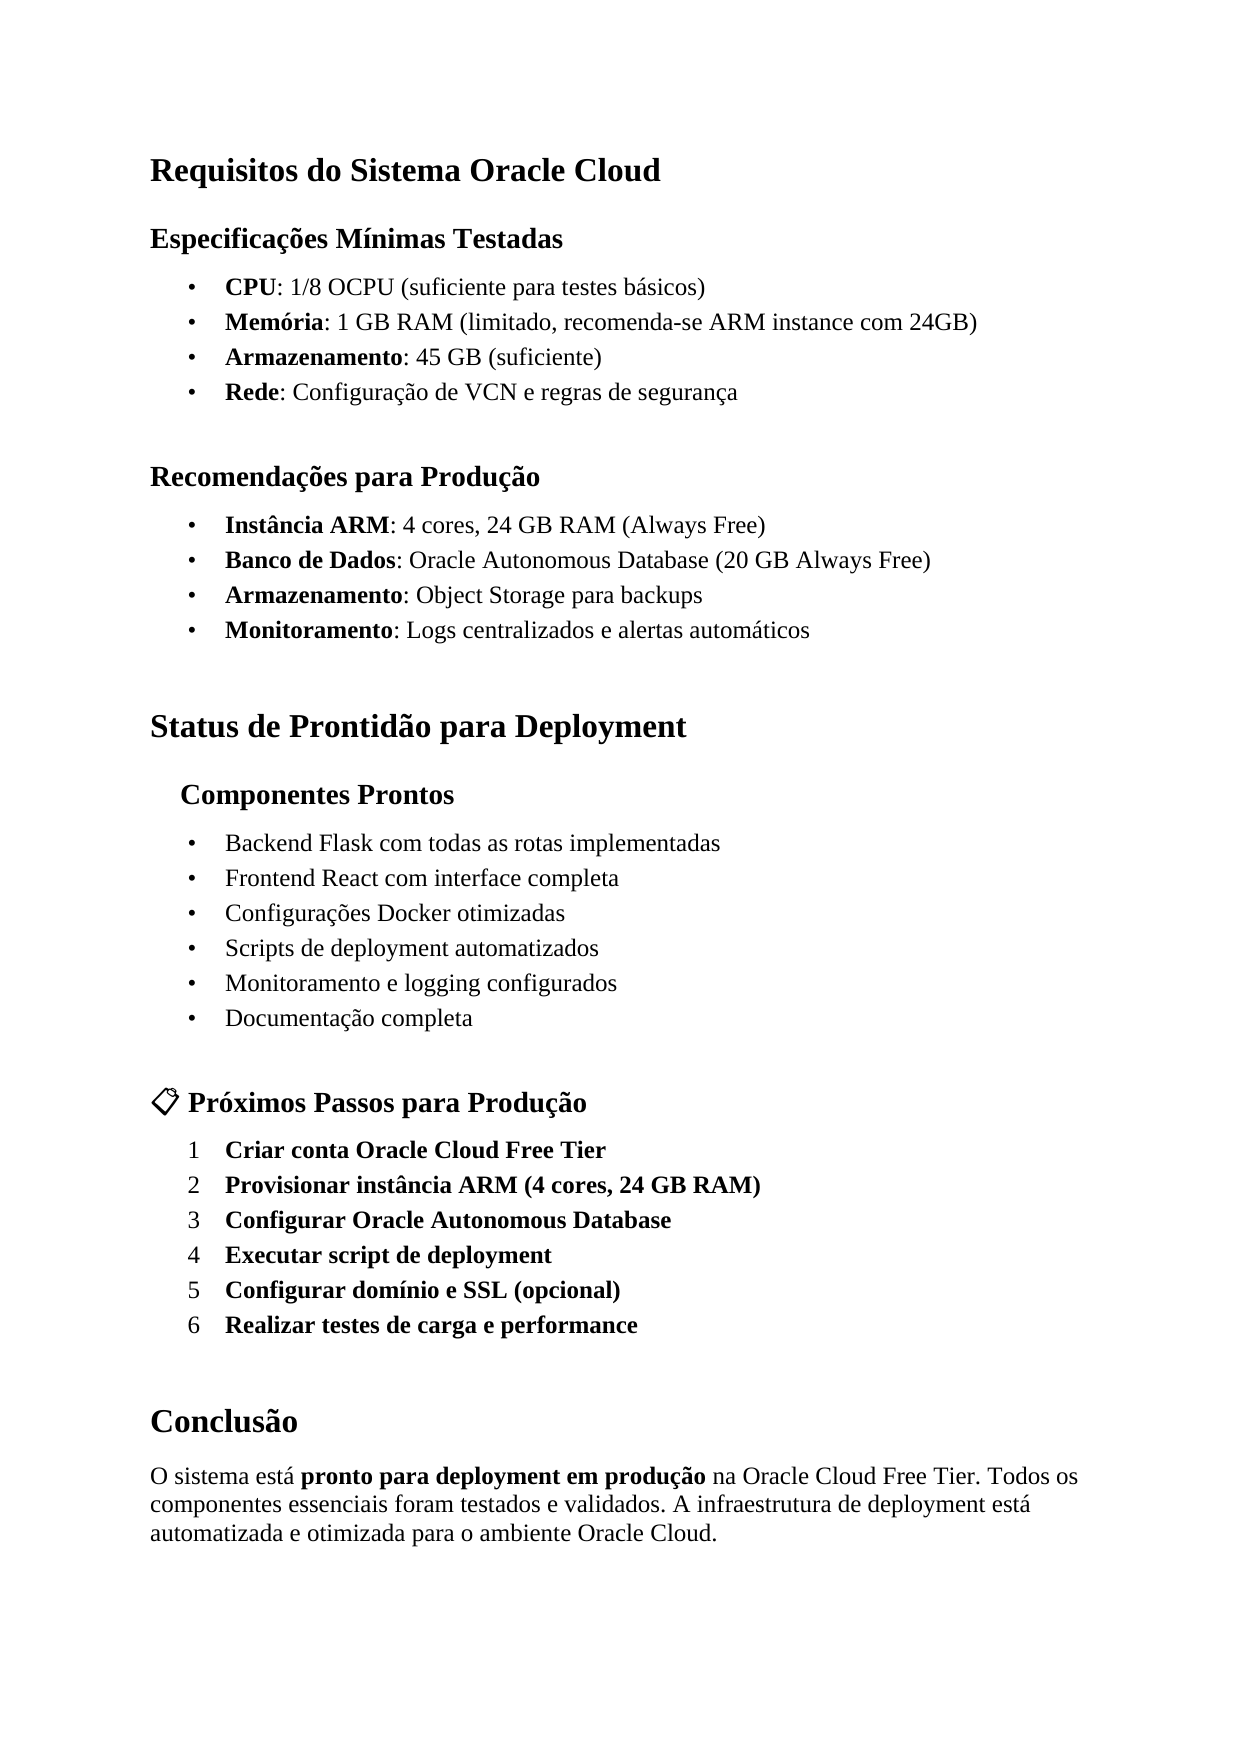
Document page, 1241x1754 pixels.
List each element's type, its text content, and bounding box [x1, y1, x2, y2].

list Monitoramento e logging configurados [187, 968, 1090, 996]
subtitle 📋 Próximos Passos para Produção [150, 1085, 1090, 1119]
list Instância ARM: 4 cores, 24 GB RAM (Always Free) [187, 510, 1090, 538]
list Armazenamento: Object Storage para backups [187, 580, 1090, 608]
subtitle ✅ Componentes Prontos [150, 777, 1090, 811]
list Monitoramento: Logs centralizados e alertas automáticos [187, 615, 1090, 643]
list Frontend React com interface completa [187, 863, 1090, 891]
list Banco de Dados: Oracle Autonomous Database (20 GB Always Free) [187, 545, 1090, 573]
list Configurações Docker otimizadas [187, 898, 1090, 926]
list Scripts de deployment automatizados [187, 933, 1090, 961]
list Memória: 1 GB RAM (limitado, recomenda-se ARM instance com 24GB) [187, 307, 1090, 336]
list Realizar testes de carga e performance [187, 1311, 1090, 1339]
list Armazenamento: 45 GB (suficiente) [187, 342, 1090, 371]
subtitle Requisitos do Sistema Oracle Cloud [150, 150, 1090, 188]
subtitle Status de Prontidão para Deployment [150, 706, 1090, 744]
list Executar script de deployment [187, 1241, 1090, 1269]
list Configurar Oracle Autonomous Database [187, 1206, 1090, 1234]
text O sistema está pronto para deployment em produção na Oracle Cloud Free Tier. Todos os componentes essenciais foram testados e validados. A infraestrutura de deployment está automatizada e otimizada para o ambiente Oracle Cloud. [150, 1461, 1090, 1547]
list Configurar domínio e SSL (opcional) [187, 1276, 1090, 1304]
list Backend Flask com todas as rotas implementadas [187, 828, 1090, 856]
list Rede: Configuração de VCN e regras de segurança [187, 377, 1090, 406]
subtitle Recomendações para Produção [150, 459, 1090, 493]
list CPU: 1/8 OCPU (suficiente para testes básicos) [187, 272, 1090, 301]
list Criar conta Oracle Cloud Free Tier [187, 1136, 1090, 1164]
subtitle Especificações Mínimas Testadas [150, 222, 1090, 255]
list Documentação completa [187, 1003, 1090, 1031]
list Provisionar instância ARM (4 cores, 24 GB RAM) [187, 1171, 1090, 1199]
subtitle Conclusão [150, 1402, 1090, 1440]
